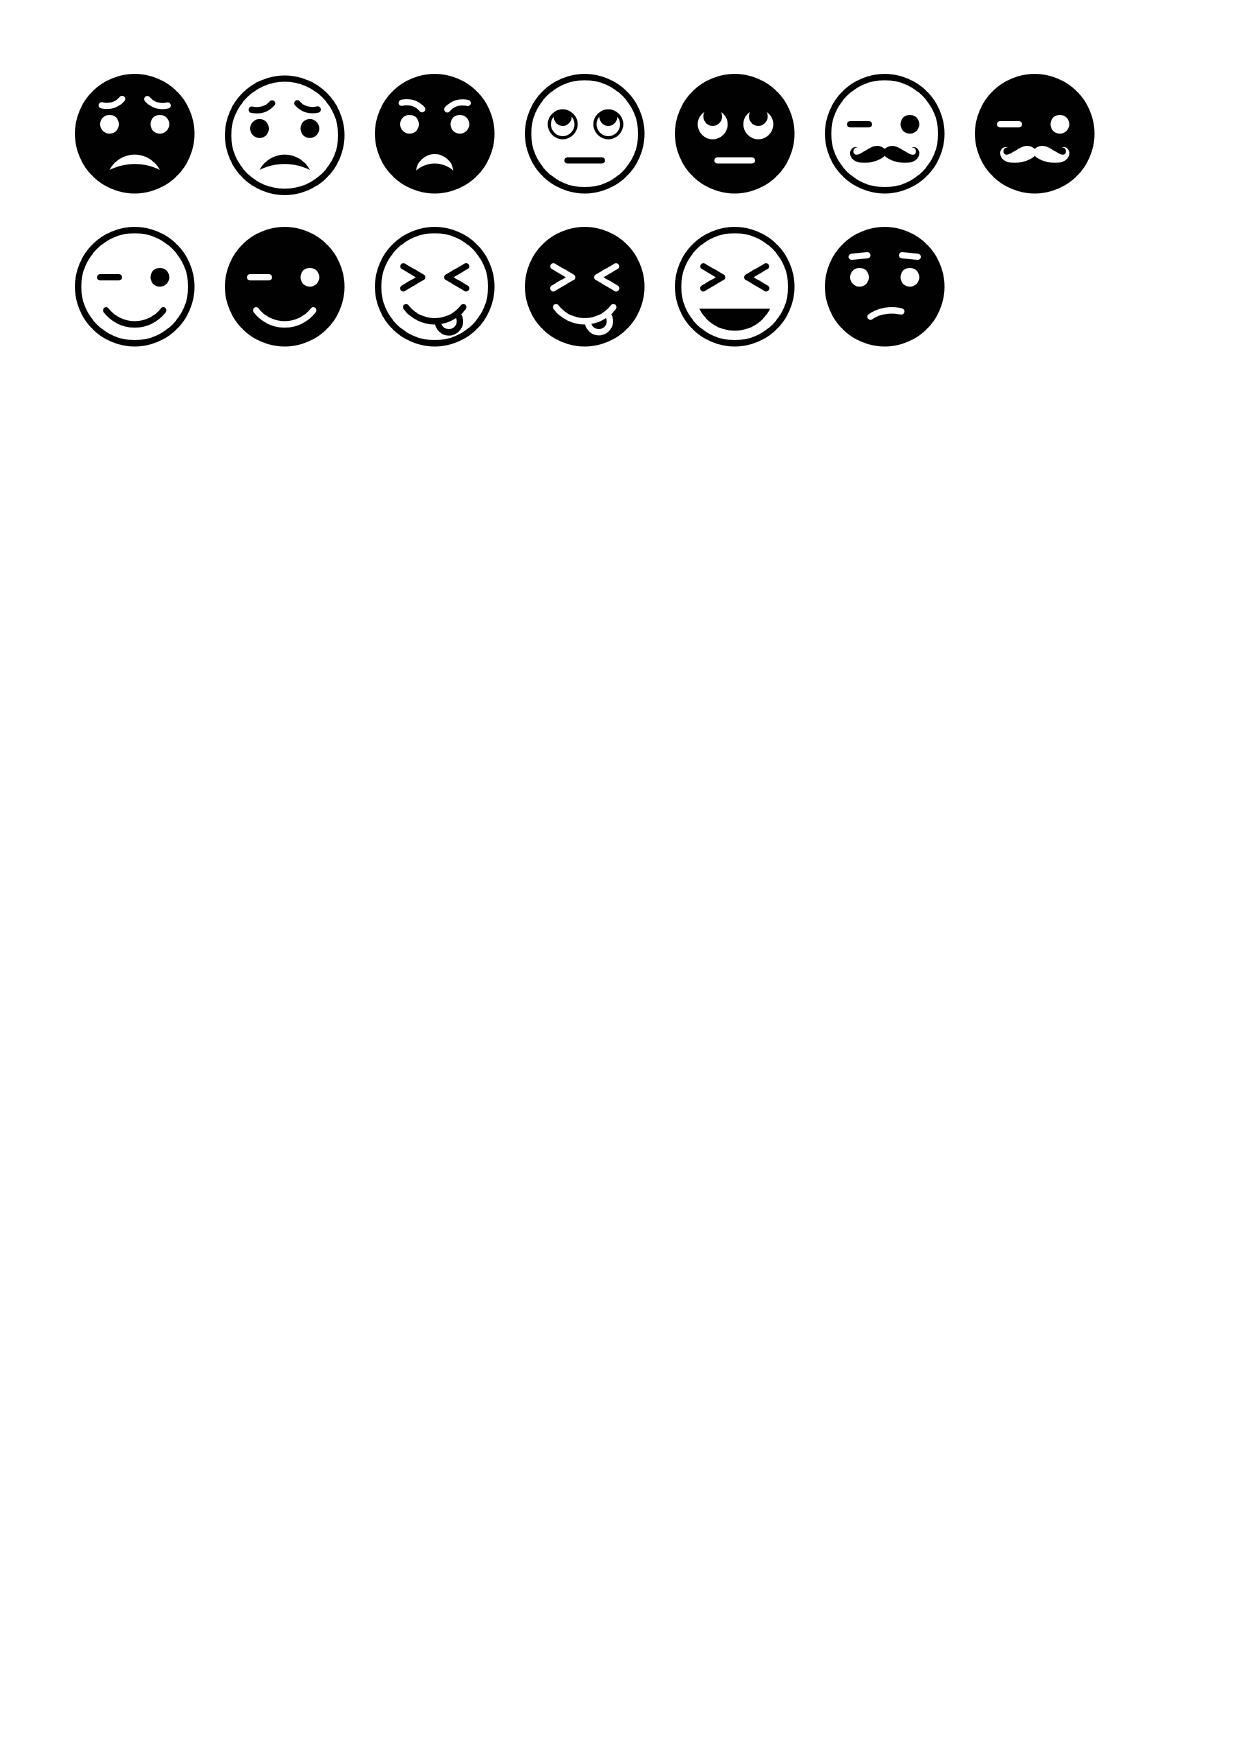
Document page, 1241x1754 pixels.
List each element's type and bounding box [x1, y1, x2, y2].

picture [59, 211, 959, 362]
picture [59, 59, 1109, 209]
